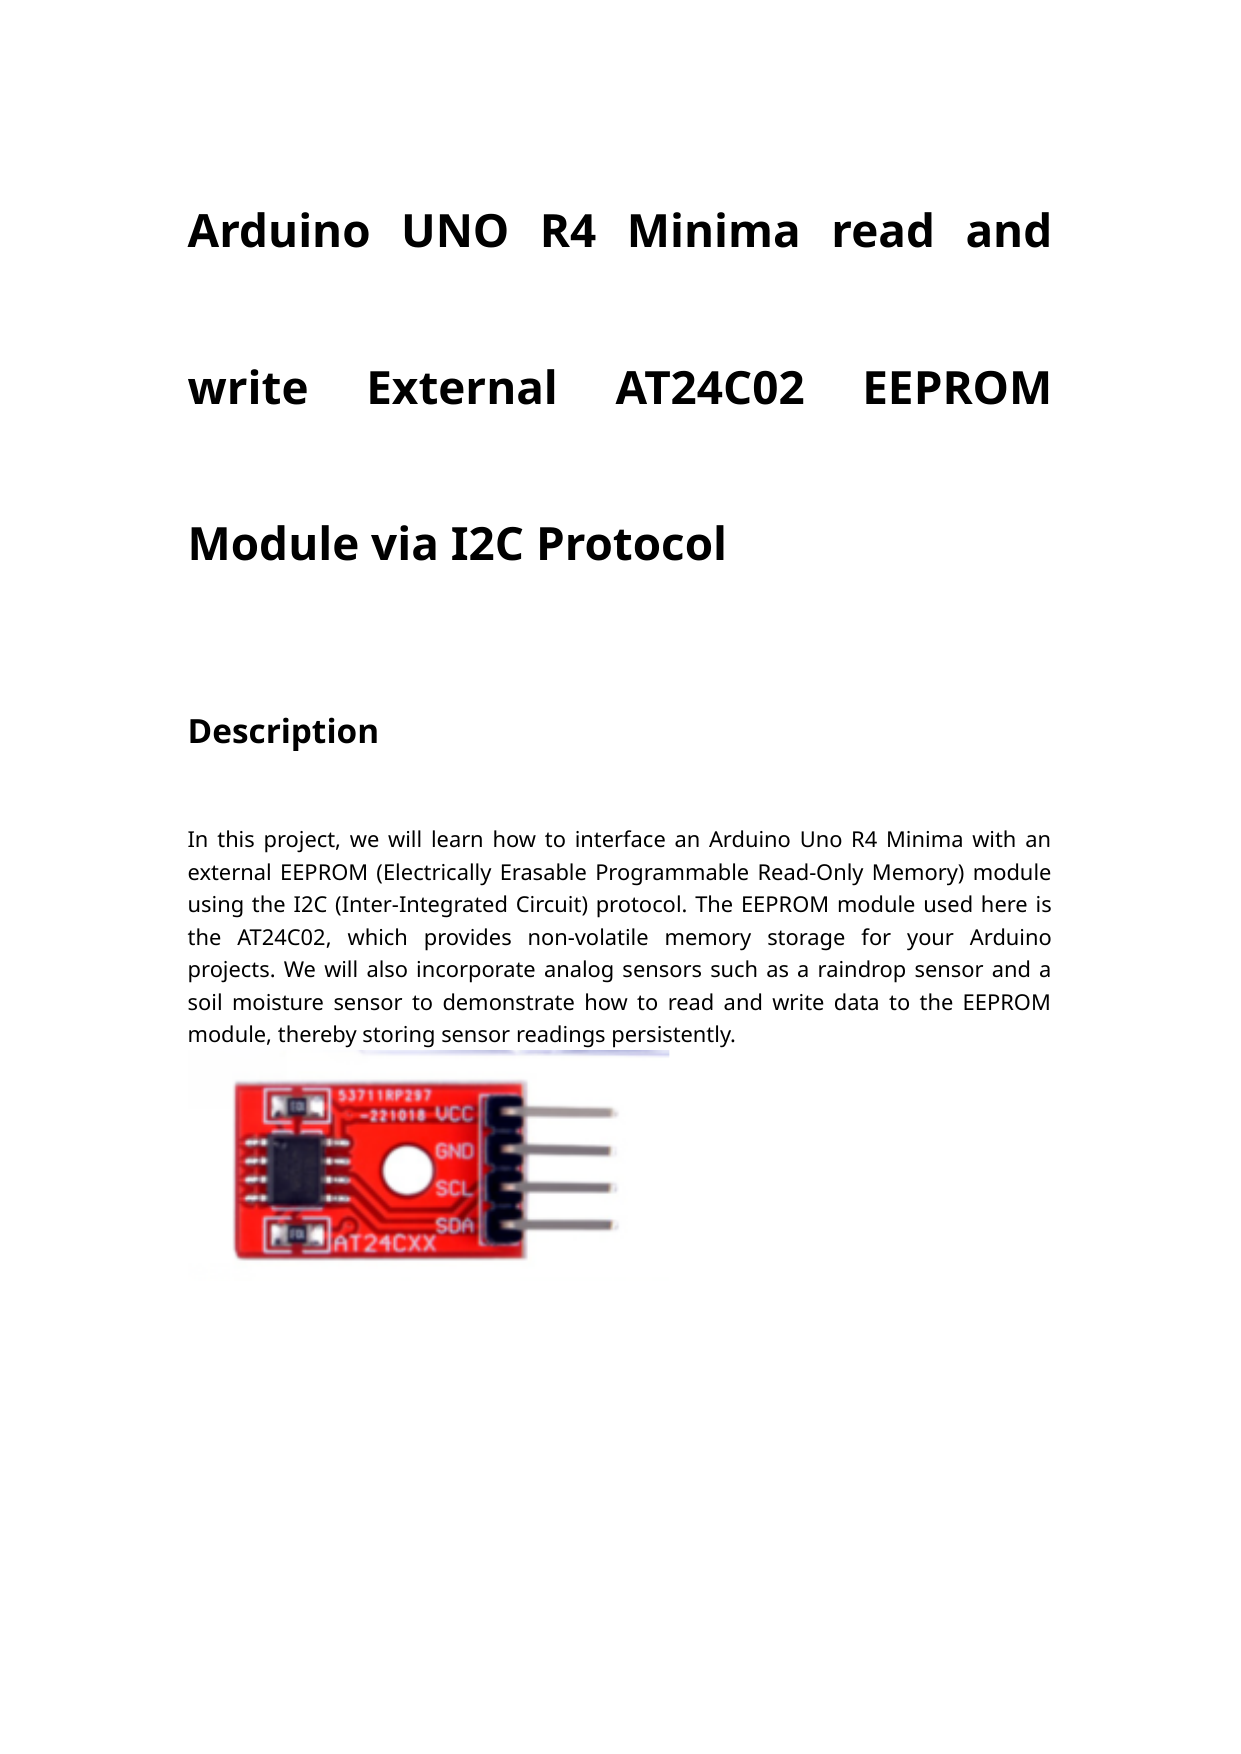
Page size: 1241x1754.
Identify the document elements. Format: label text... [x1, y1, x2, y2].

subtitle Arduino UNO R4 Minima read and write External AT24C02 EEPROM Module via I2C Protocol [187, 197, 1053, 576]
text In this project, we will learn how to interface an Arduino Uno R4 Minima with an external EEPROM (Electrically Erasable Programmable Read-Only Memory) module using the I2C (Inter-Integrated Circuit) protocol. The EEPROM module used here is the AT24C02, which provides non-volatile memory storage for your Arduino projects. We will also incorporate analog sensors such as a raindrop sensor and a soil moisture sensor to demonstrate how to read and write data to the EEPROM module, thereby storing sensor readings persistently. [187, 823, 1053, 1051]
subtitle Description [187, 698, 1053, 763]
picture [187, 1050, 670, 1281]
